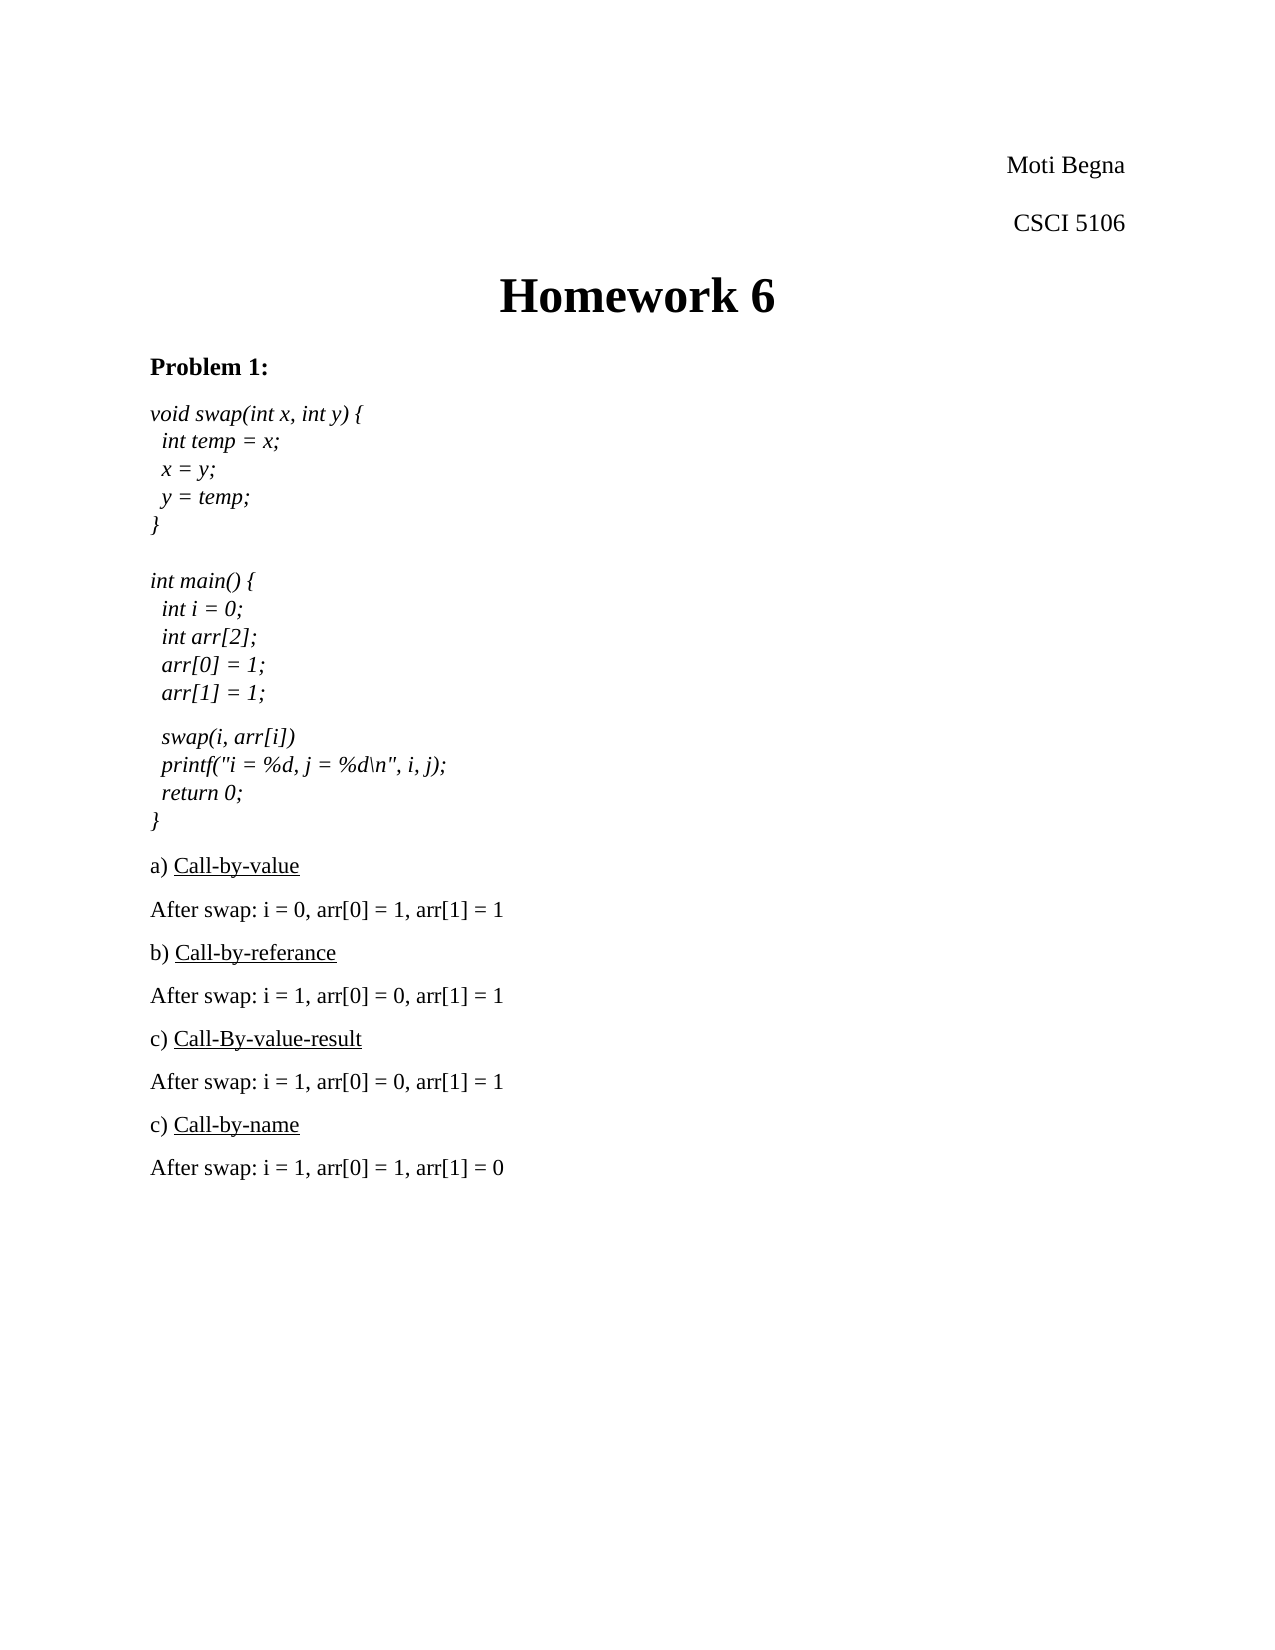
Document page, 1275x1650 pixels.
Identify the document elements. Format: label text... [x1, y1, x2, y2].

text After swap: i = 1, arr[0] = 1, arr[1] = 0 [150, 1154, 1125, 1181]
text arr[1] = 1; [150, 679, 1125, 705]
text } [150, 807, 1125, 833]
text int main() { [150, 567, 1125, 593]
text Homework 6 [150, 266, 1125, 323]
text return 0; [150, 779, 1125, 806]
text int arr[2]; [150, 623, 1125, 649]
text printf("i = %d, j = %d\n", i, j); [150, 751, 1125, 778]
text After swap: i = 1, arr[0] = 0, arr[1] = 1 [150, 1068, 1125, 1095]
text b) Call-by-referance [150, 939, 1125, 966]
text y = temp; [150, 483, 1125, 510]
text Problem 1: [150, 352, 1125, 381]
text void swap(int x, int y) { [150, 399, 1125, 426]
text x = y; [150, 455, 1125, 482]
text c) Call-By-value-result [150, 1025, 1125, 1052]
text Moti Begna [150, 150, 1125, 179]
text c) Call-by-name [150, 1111, 1125, 1138]
text int temp = x; [150, 427, 1125, 454]
text swap(i, arr[i]) [150, 723, 1125, 750]
text a) Call-by-value [150, 852, 1125, 878]
text int i = 0; [150, 595, 1125, 621]
text CSCI 5106 [150, 208, 1125, 237]
text After swap: i = 1, arr[0] = 0, arr[1] = 1 [150, 982, 1125, 1009]
text After swap: i = 0, arr[0] = 1, arr[1] = 1 [150, 896, 1125, 923]
text } [150, 511, 1125, 538]
text arr[0] = 1; [150, 651, 1125, 677]
